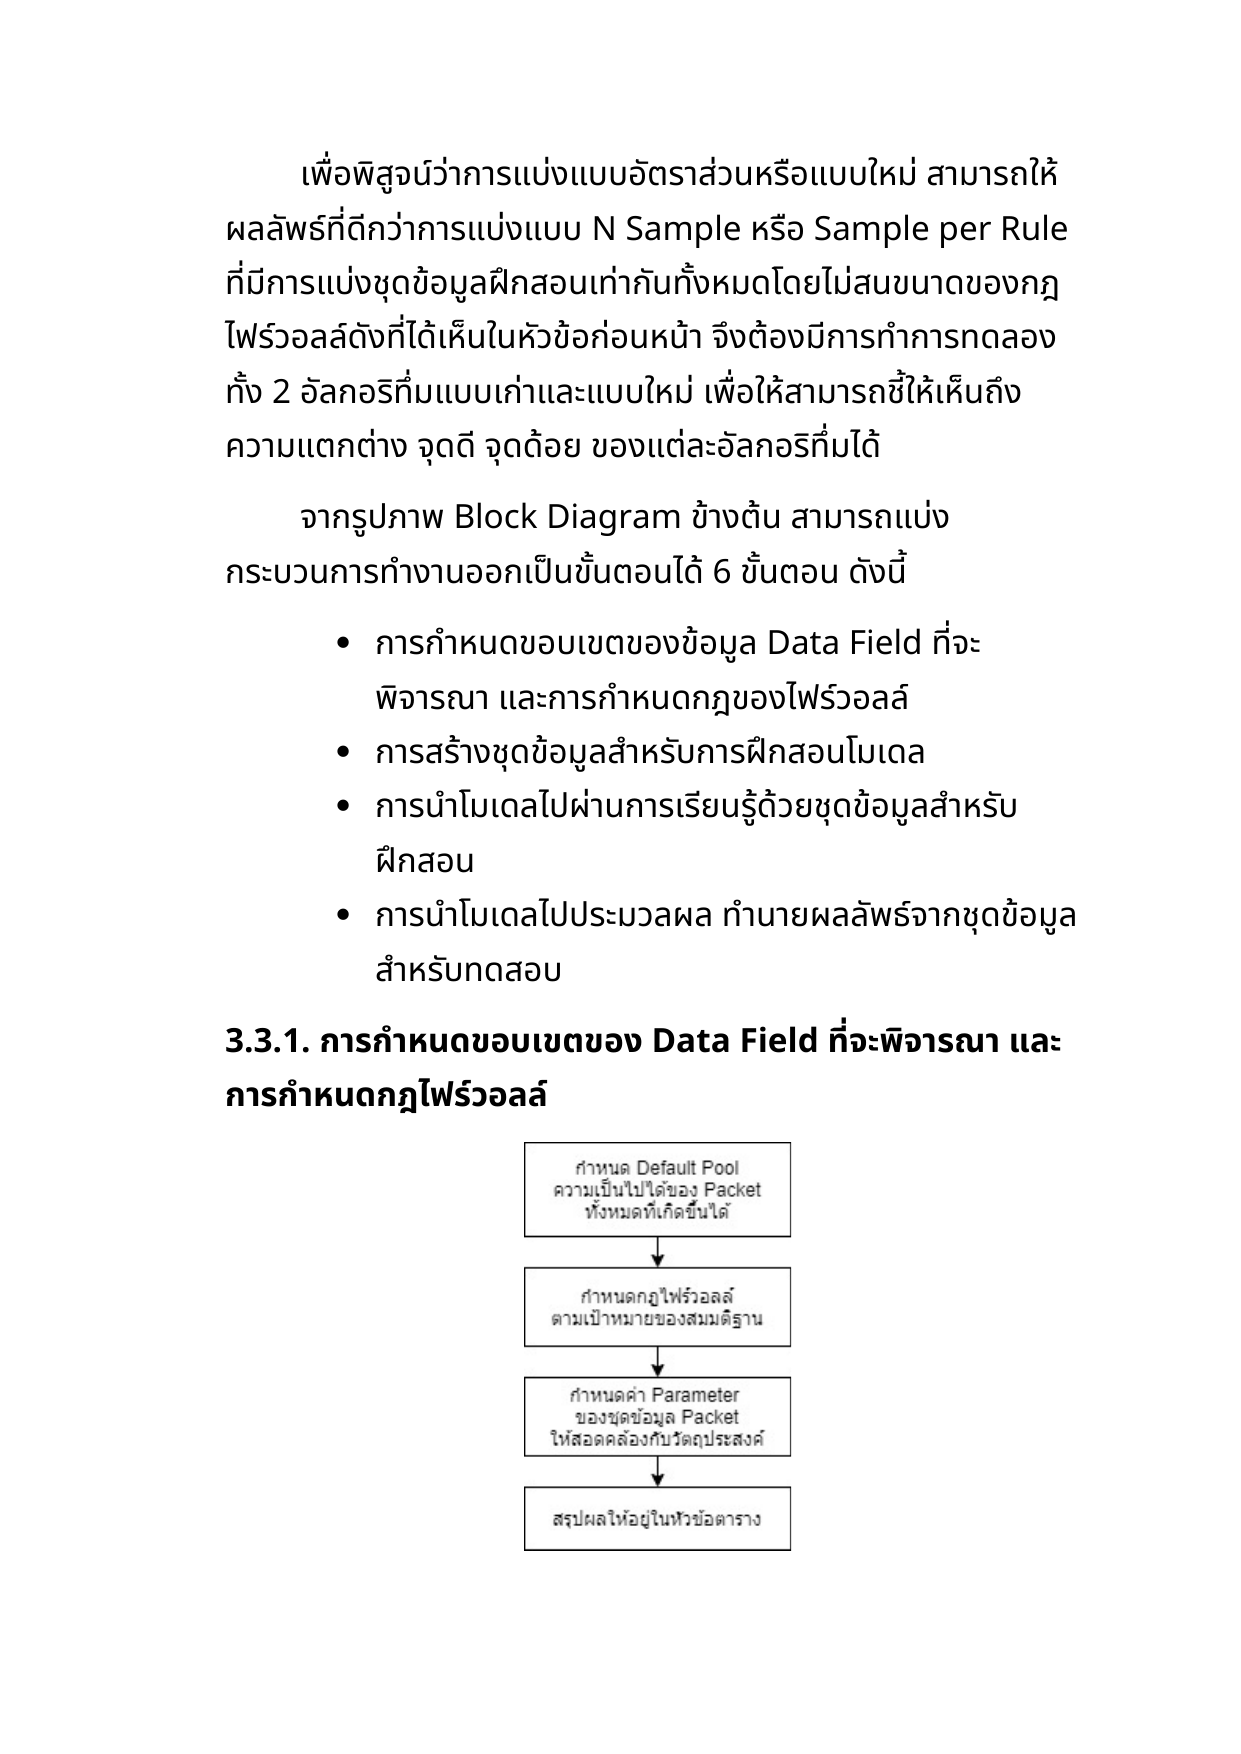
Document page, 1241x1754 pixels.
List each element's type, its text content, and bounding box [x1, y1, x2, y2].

text เพื่อพิสูจน์ว่าการแบ่งแบบอัตราส่วนหรือแบบใหม่ สามารถให้ผลลัพธ์ที่ดีกว่าการแบ่งแบบ N Sample หรือ Sample per Rule ที่มีการแบ่งชุดข้อมูลฝึกสอนเท่ากันทั้งหมดโดยไม่สนขนาดของกฎไฟร์วอลล์ดังที่ได้เห็นในหัวข้อก่อนหน้า จึงต้องมีการทำการทดลองทั้ง 2 อัลกอริทึ่มแบบเก่าและแบบใหม่ เพื่อให้สามารถชี้ให้เห็นถึงความแตกต่าง จุดดี จุดด้อย ของแต่ละอัลกอริทึ่มได้ [225, 150, 1090, 473]
list การกำหนดขอบเขตของข้อมูล Data Field ที่จะพิจารณา และการกำหนดกฎของไฟร์วอลล์ [337, 619, 1090, 724]
list การสร้างชุดข้อมูลสำหรับการฝึกสอนโมเดล [337, 728, 1090, 778]
picture [524, 1142, 792, 1551]
list การนำโมเดลไปประมวลผล ทำนายผลลัพธ์จากชุดข้อมูลสำหรับทดสอบ [337, 891, 1090, 996]
text 3.3.1. การกำหนดขอบเขตของ Data Field ที่จะพิจารณา และการกำหนดกฎไฟร์วอลล์ [225, 1017, 1090, 1122]
list การนำโมเดลไปผ่านการเรียนรู้ด้วยชุดข้อมูลสำหรับฝึกสอน [337, 782, 1090, 887]
text จากรูปภาพ Block Diagram ข้างต้น สามารถแบ่งกระบวนการทำงานออกเป็นขั้นตอนได้ 6 ขั้นตอน ดังนี้ [225, 493, 1090, 598]
